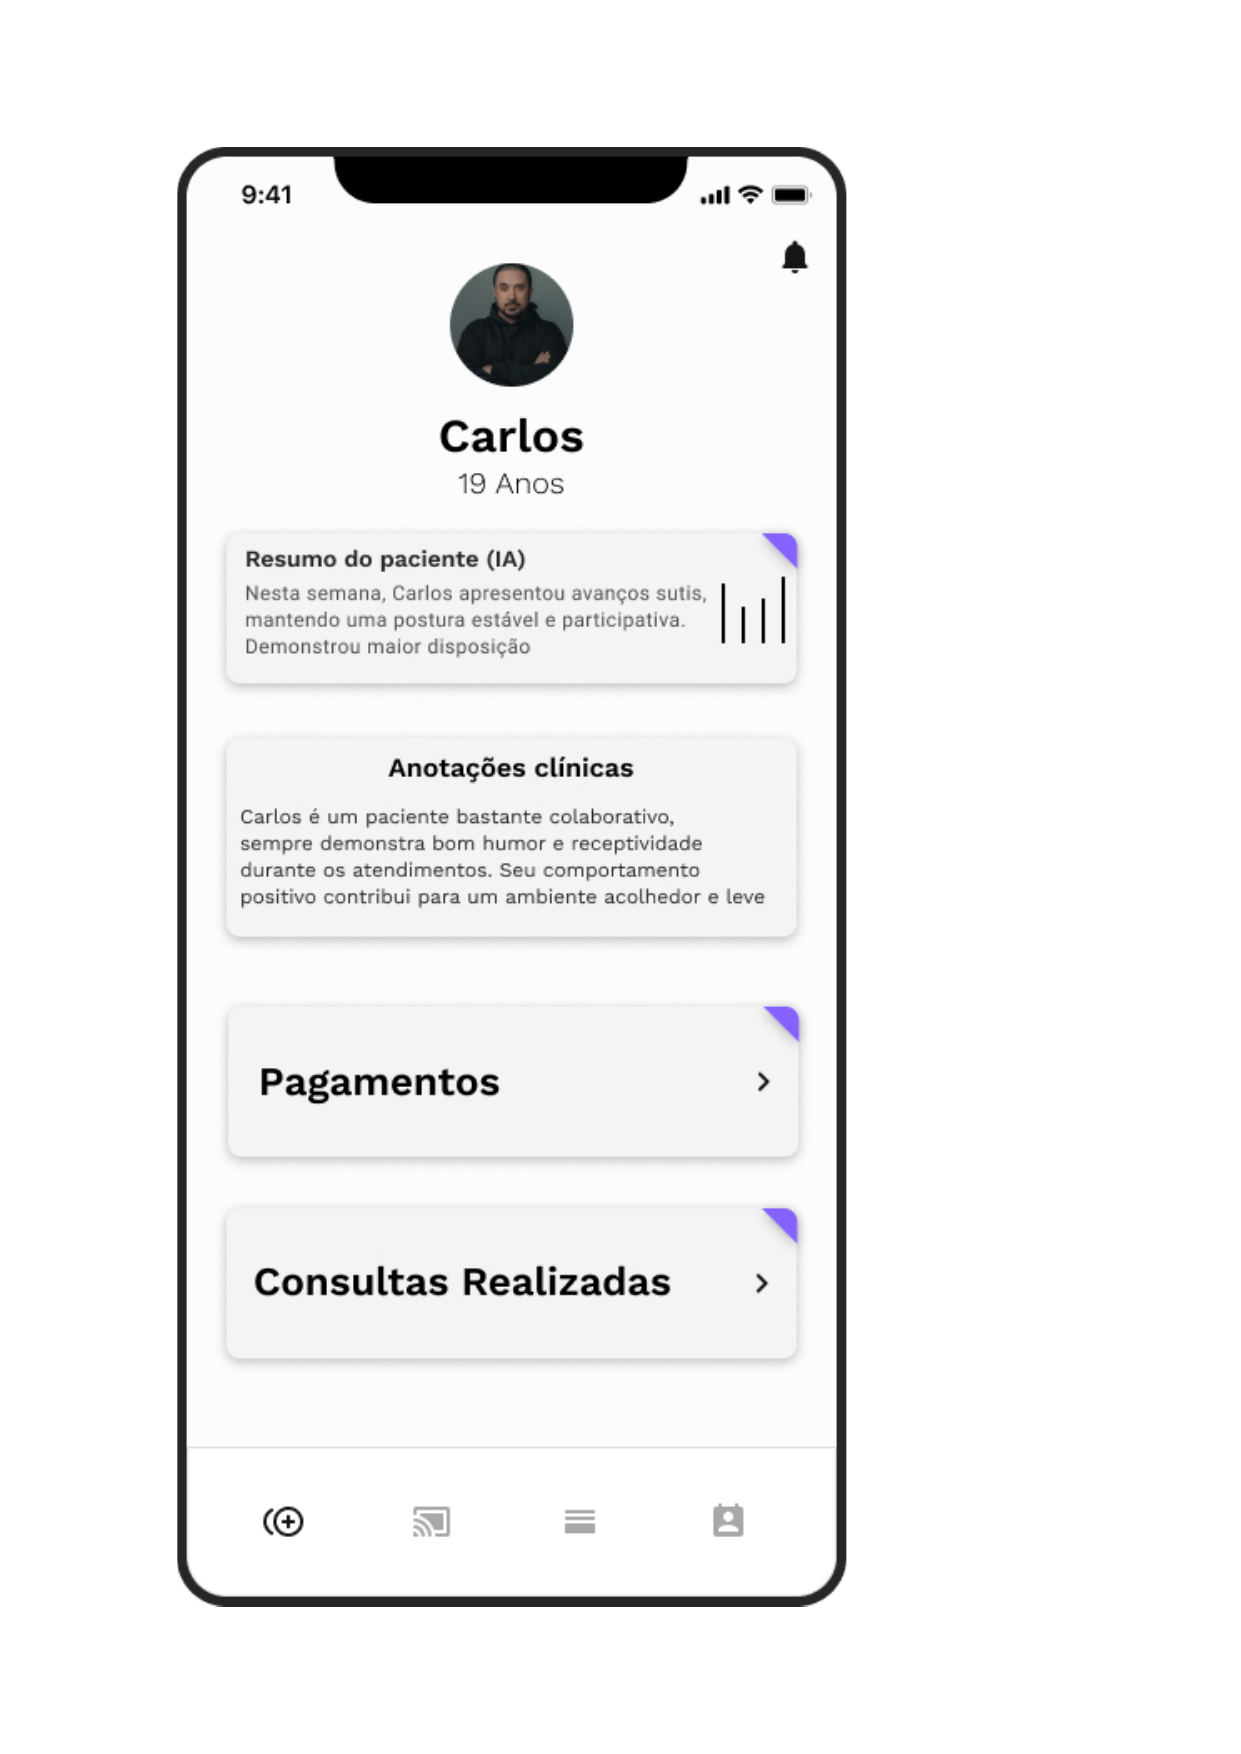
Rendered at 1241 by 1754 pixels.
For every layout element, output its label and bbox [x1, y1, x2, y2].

picture [177, 147, 847, 1607]
